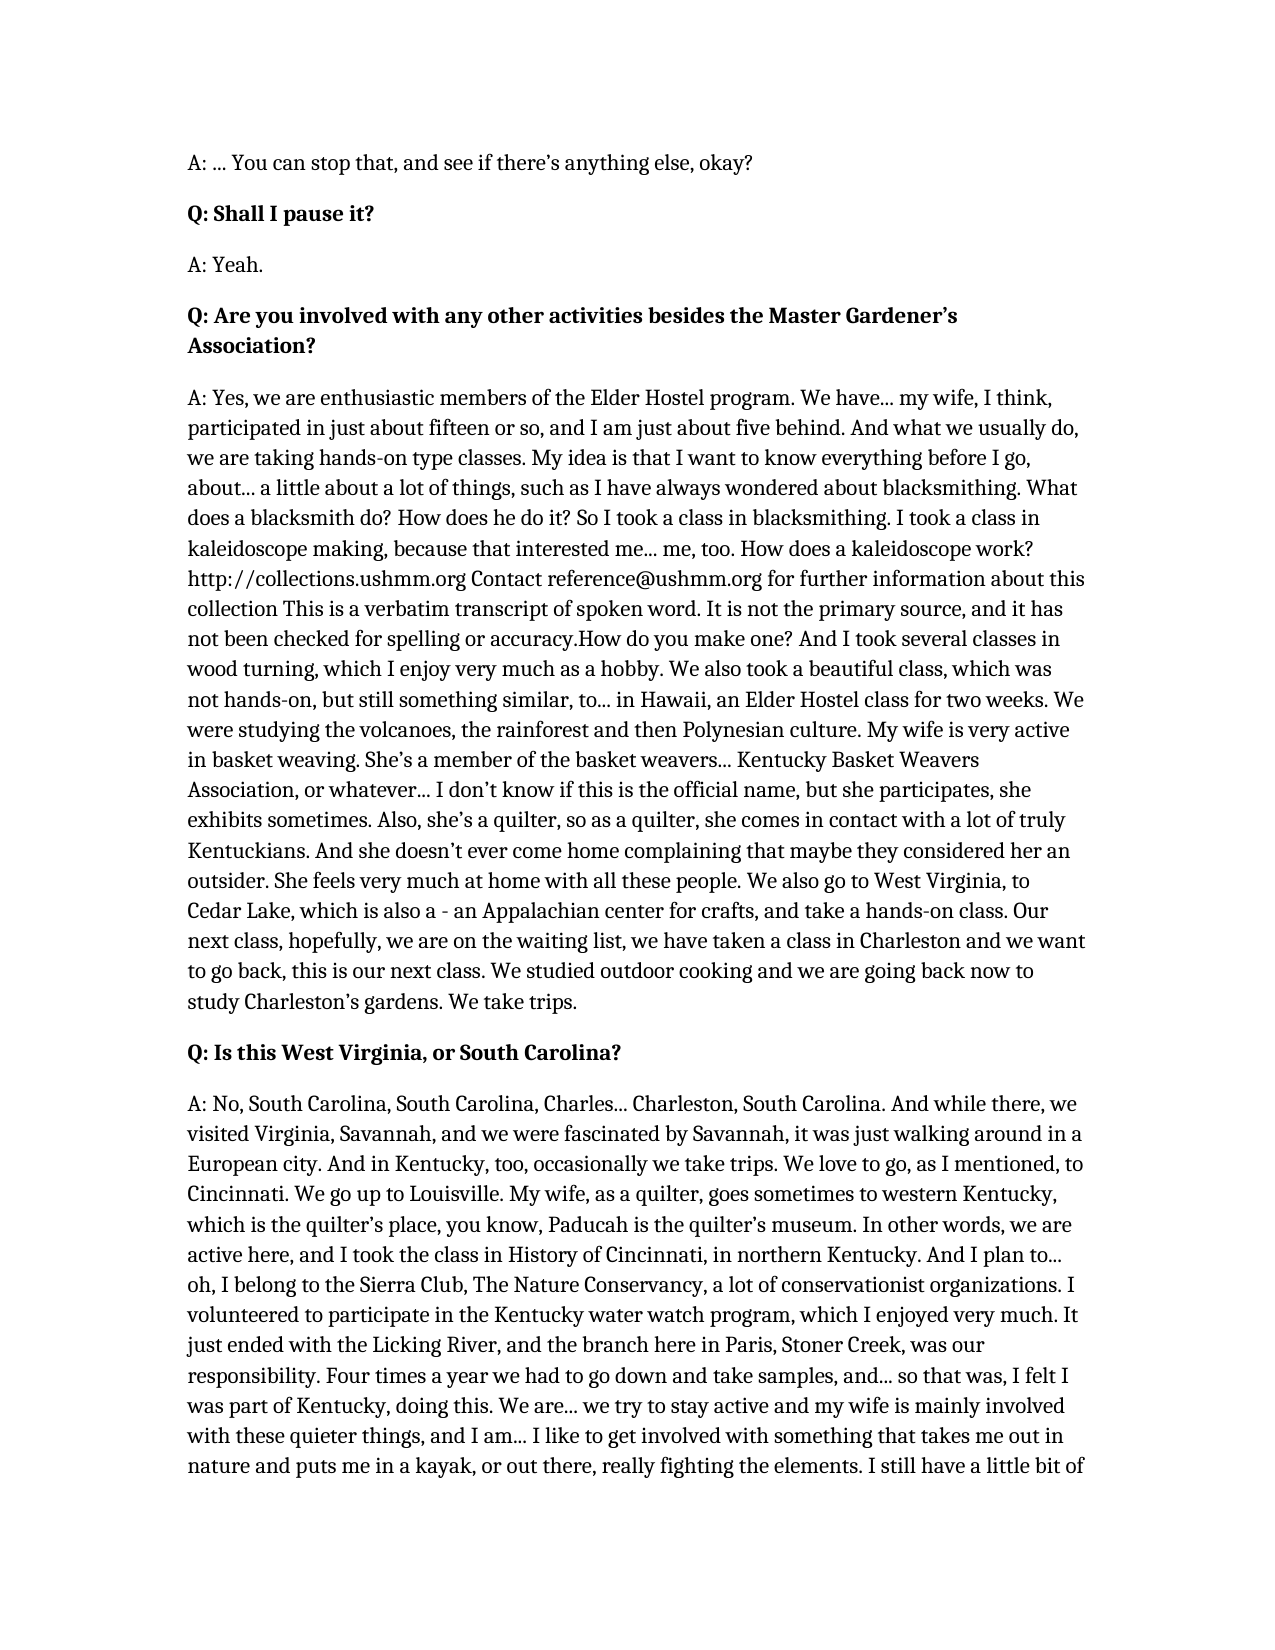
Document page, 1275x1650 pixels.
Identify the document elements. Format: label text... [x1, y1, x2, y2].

text A: Yes, we are enthusiastic members of the Elder Hostel program. We have... my wife, I think, participated in just about fifteen or so, and I am just about five behind. And what we usually do, we are taking hands-on type classes. My idea is that I want to know everything before I go, about... a little about a lot of things, such as I have always wondered about blacksmithing. What does a blacksmith do? How does he do it? So I took a class in blacksmithing. I took a class in kaleidoscope making, because that interested me... me, too. How does a kaleidoscope work? http://collections.ushmm.org Contact reference@ushmm.org for further information about this collection This is a verbatim transcript of spoken word. It is not the primary source, and it has not been checked for spelling or accuracy.How do you make one? And I took several classes in wood turning, which I enjoy very much as a hobby. We also took a beautiful class, which was not hands-on, but still something similar, to... in Hawaii, an Elder Hostel class for two weeks. We were studying the volcanoes, the rainforest and then Polynesian culture. My wife is very active in basket weaving. She’s a member of the basket weavers... Kentucky Basket Weavers Association, or whatever... I don’t know if this is the official name, but she participates, she exhibits sometimes. Also, she’s a quilter, so as a quilter, she comes in contact with a lot of truly Kentuckians. And she doesn’t ever come home complaining that maybe they considered her an outsider. She feels very much at home with all these people. We also go to West Virginia, to Cedar Lake, which is also a - an Appalachian center for crafts, and take a hands-on class. Our next class, hopefully, we are on the waiting list, we have taken a class in Charleston and we want to go back, this is our next class. We studied outdoor cooking and we are going back now to study Charleston’s gardens. We take trips. [187, 384, 1087, 1015]
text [187, 1091, 1087, 1479]
text Q: Are you involved with any other activities besides the Master Gardener’s Association? [187, 303, 1087, 360]
text A: ... You can stop that, and see if there’s anything else, okay? [187, 150, 1087, 176]
text A: Yeah. [187, 252, 1087, 278]
text Q: Is this West Virginia, or South Carolina? [187, 1039, 1087, 1066]
text Q: Shall I pause it? [187, 201, 1087, 227]
